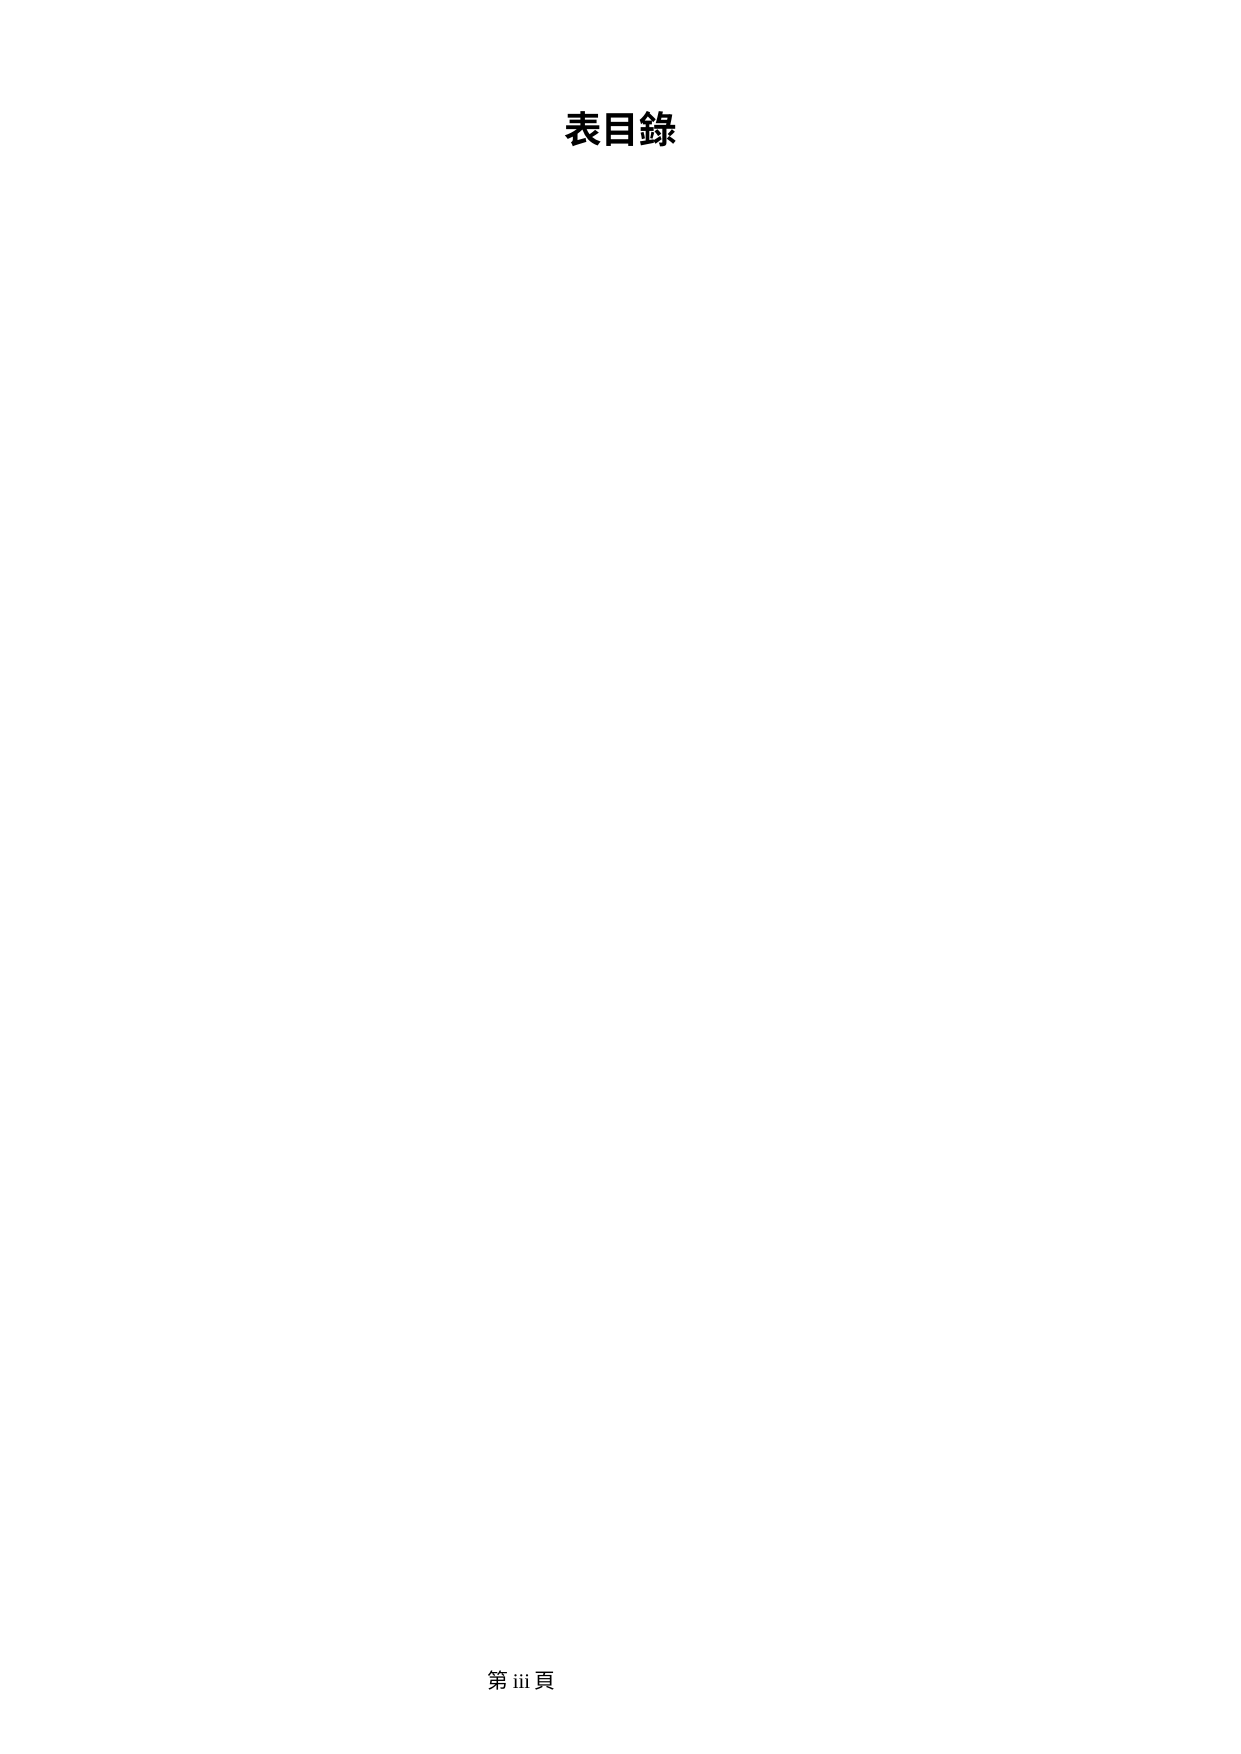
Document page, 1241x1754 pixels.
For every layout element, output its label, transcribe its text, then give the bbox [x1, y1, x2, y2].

text 表目錄 [89, 89, 1152, 164]
